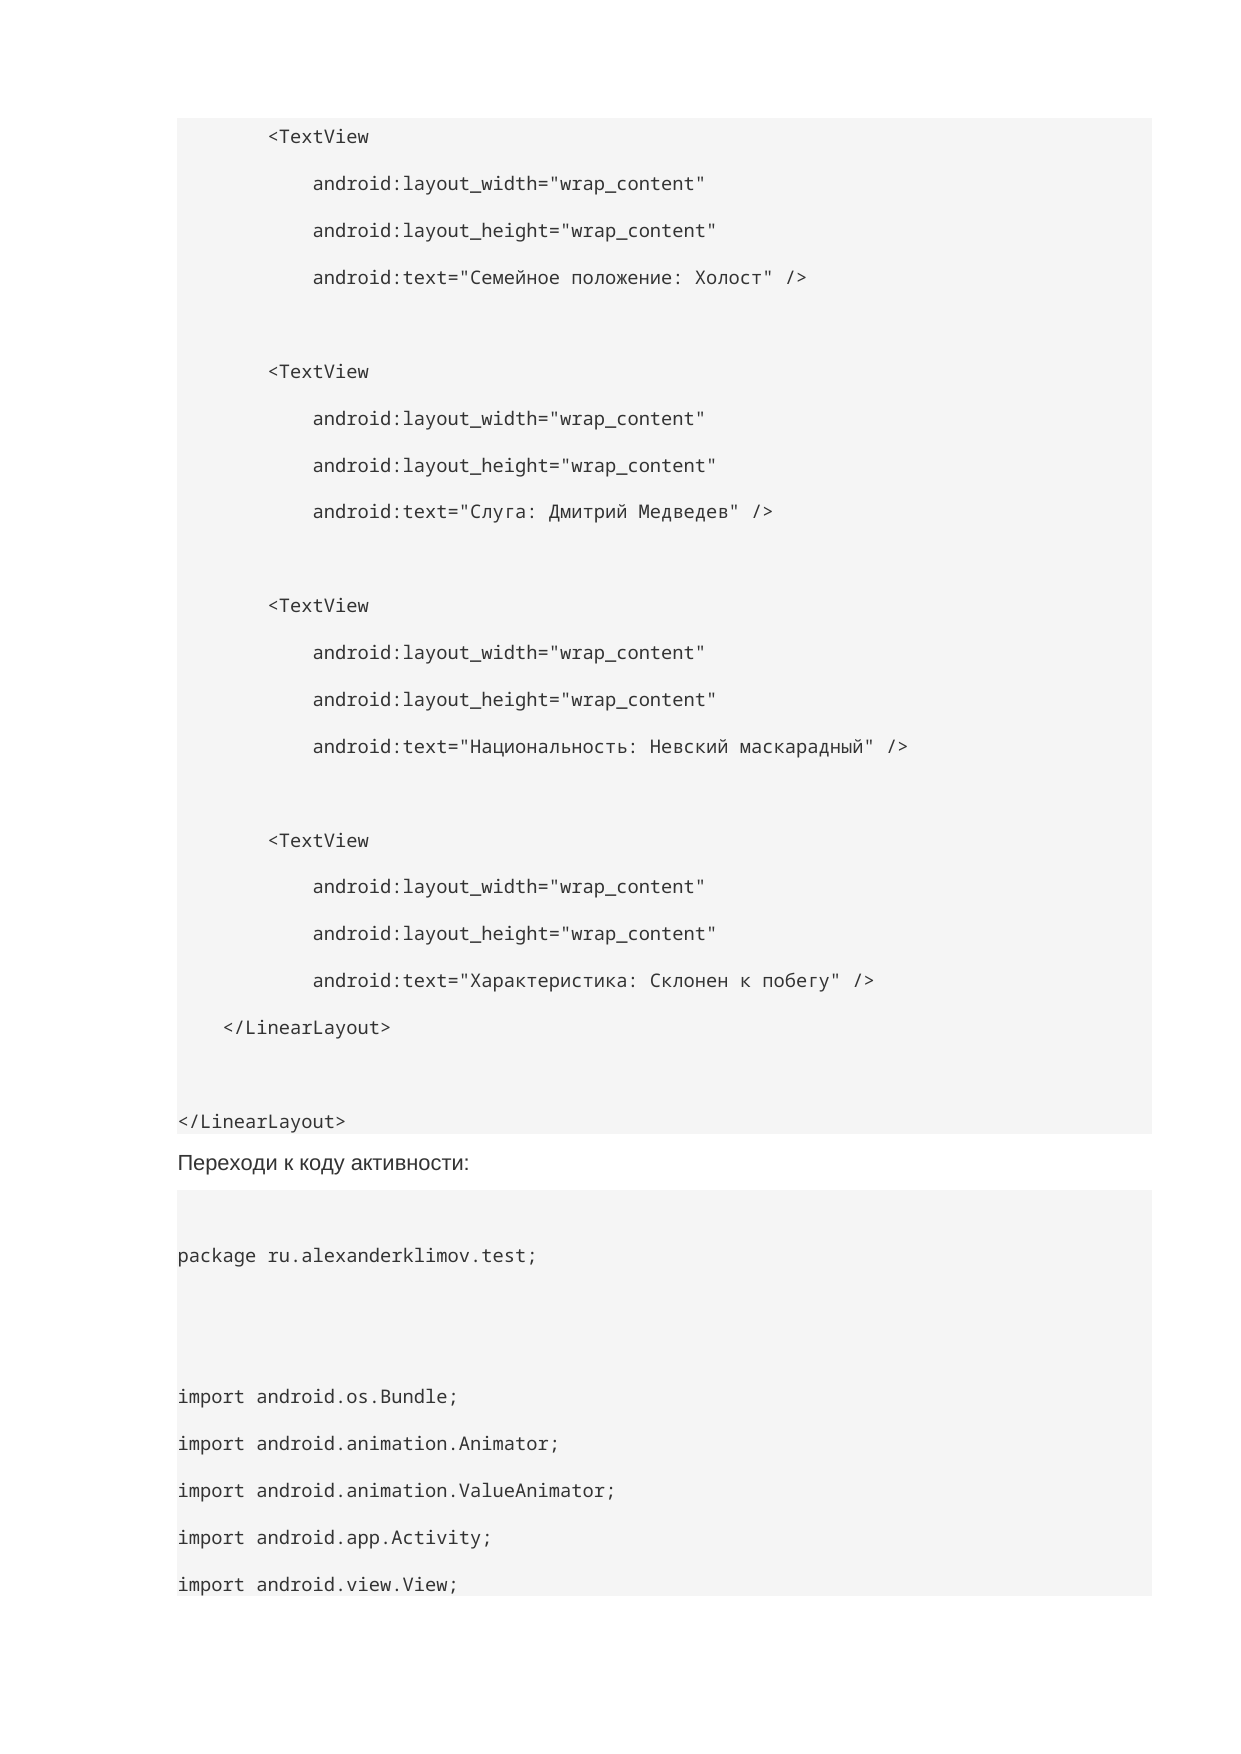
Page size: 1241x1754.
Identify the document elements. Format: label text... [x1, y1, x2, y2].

text android:text="Семейное положение: Холост" /> [177, 259, 1152, 290]
text android:layout_height="wrap_content" [177, 915, 1152, 946]
text Переходи к коду активности: [177, 1149, 1152, 1174]
text <TextView [177, 352, 1152, 384]
text android:layout_width="wrap_content" [177, 868, 1152, 899]
text import android.app.Activity; [177, 1518, 1152, 1549]
text <TextView [177, 587, 1152, 618]
text android:layout_width="wrap_content" [177, 399, 1152, 431]
text import android.view.View; [177, 1565, 1152, 1596]
text android:text="Национальность: Невский маскарадный" /> [177, 727, 1152, 759]
text import android.animation.Animator; [177, 1424, 1152, 1456]
text import android.animation.ValueAnimator; [177, 1471, 1152, 1503]
text android:text="Характеристика: Склонен к побегу" /> [177, 962, 1152, 993]
text </LinearLayout> [177, 1102, 1152, 1134]
text </LinearLayout> [177, 1009, 1152, 1040]
text <TextView [177, 821, 1152, 852]
text import android.os.Bundle; [177, 1378, 1152, 1409]
text package ru.alexanderklimov.test; [177, 1237, 1152, 1268]
text android:layout_width="wrap_content" [177, 634, 1152, 665]
text android:text="Слуга: Дмитрий Медведев" /> [177, 493, 1152, 524]
text android:layout_width="wrap_content" [177, 165, 1152, 196]
text android:layout_height="wrap_content" [177, 446, 1152, 477]
text android:layout_height="wrap_content" [177, 681, 1152, 712]
text <TextView [177, 118, 1152, 149]
text android:layout_height="wrap_content" [177, 212, 1152, 243]
